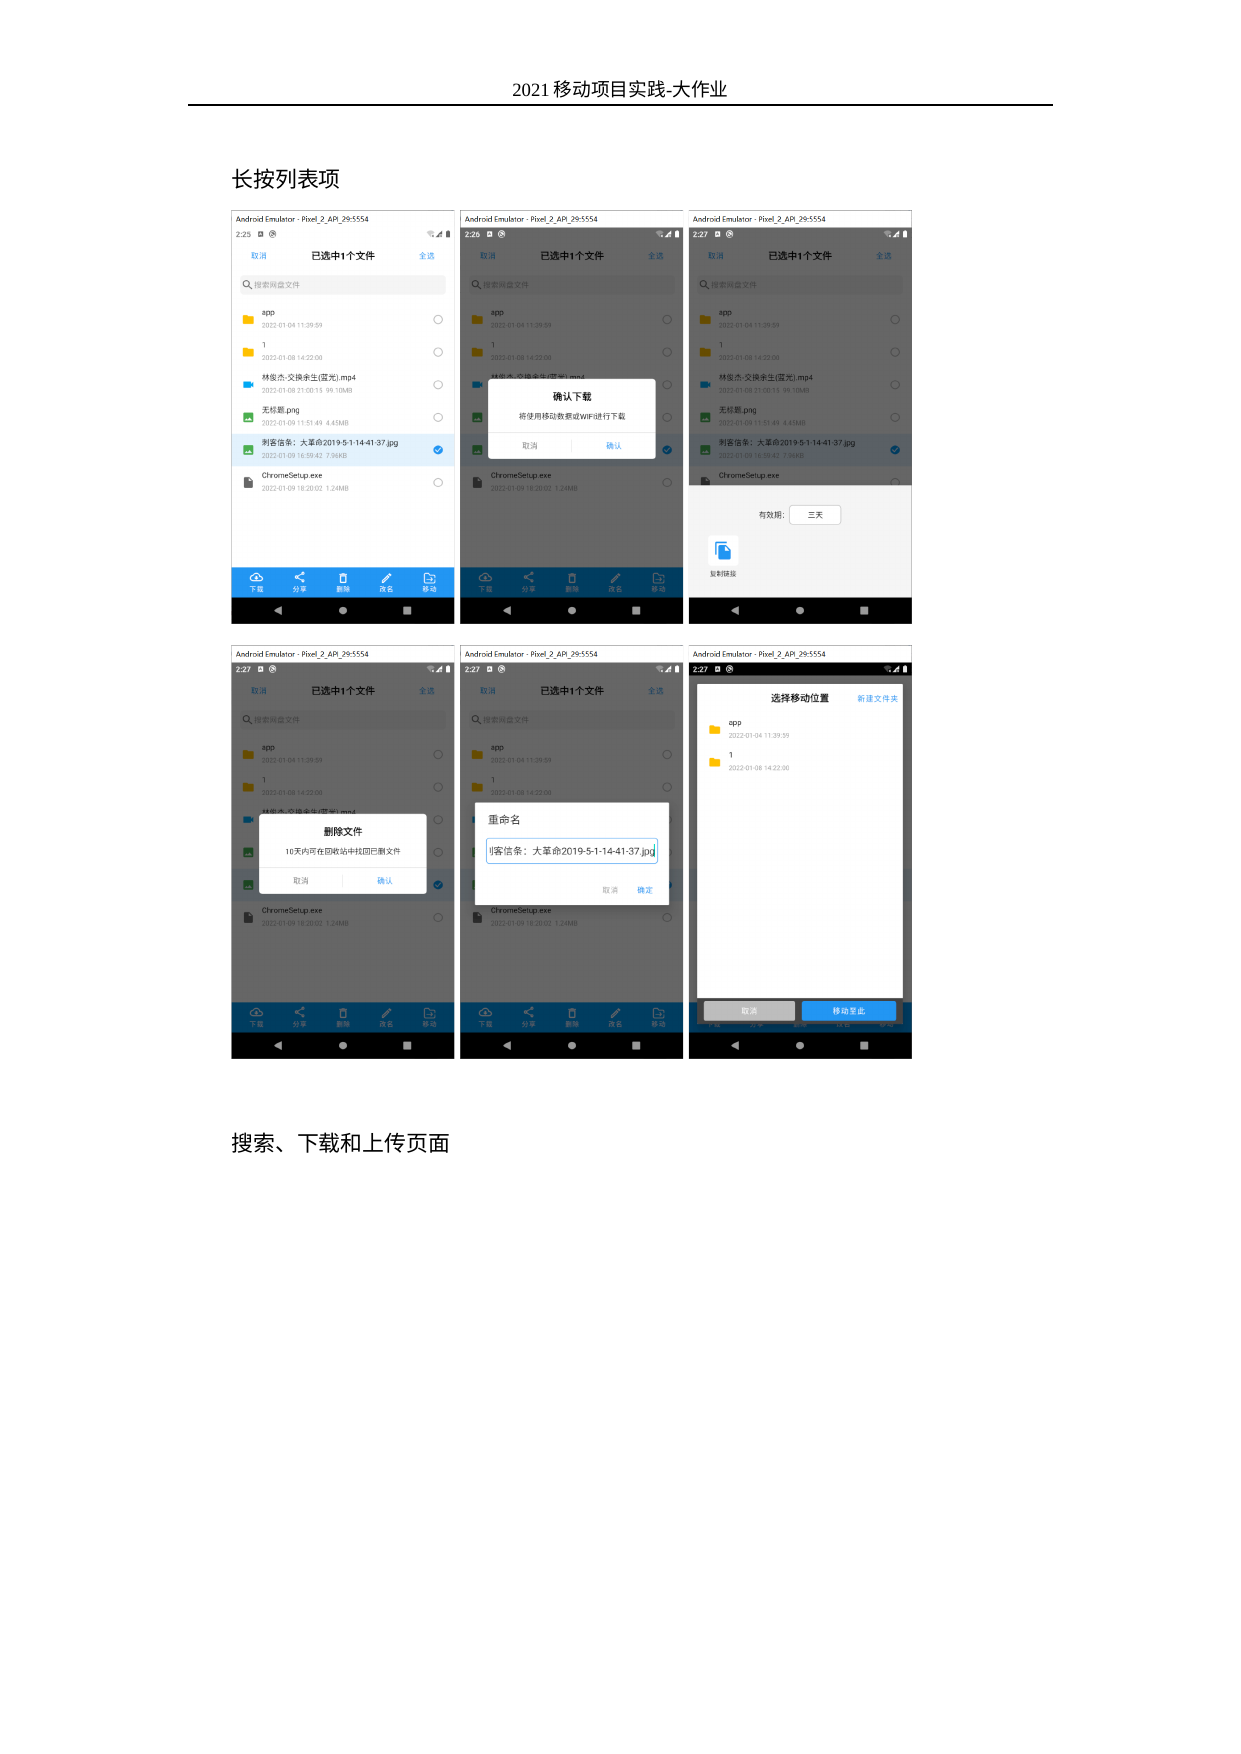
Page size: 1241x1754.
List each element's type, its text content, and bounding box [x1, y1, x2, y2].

text 搜索、下载和上传页面 [187, 1126, 1053, 1158]
picture [460, 210, 684, 624]
text 长按列表项 [187, 162, 1053, 194]
picture [231, 210, 455, 624]
picture [688, 210, 912, 624]
picture [460, 645, 684, 1059]
picture [688, 645, 912, 1059]
picture [231, 645, 455, 1059]
